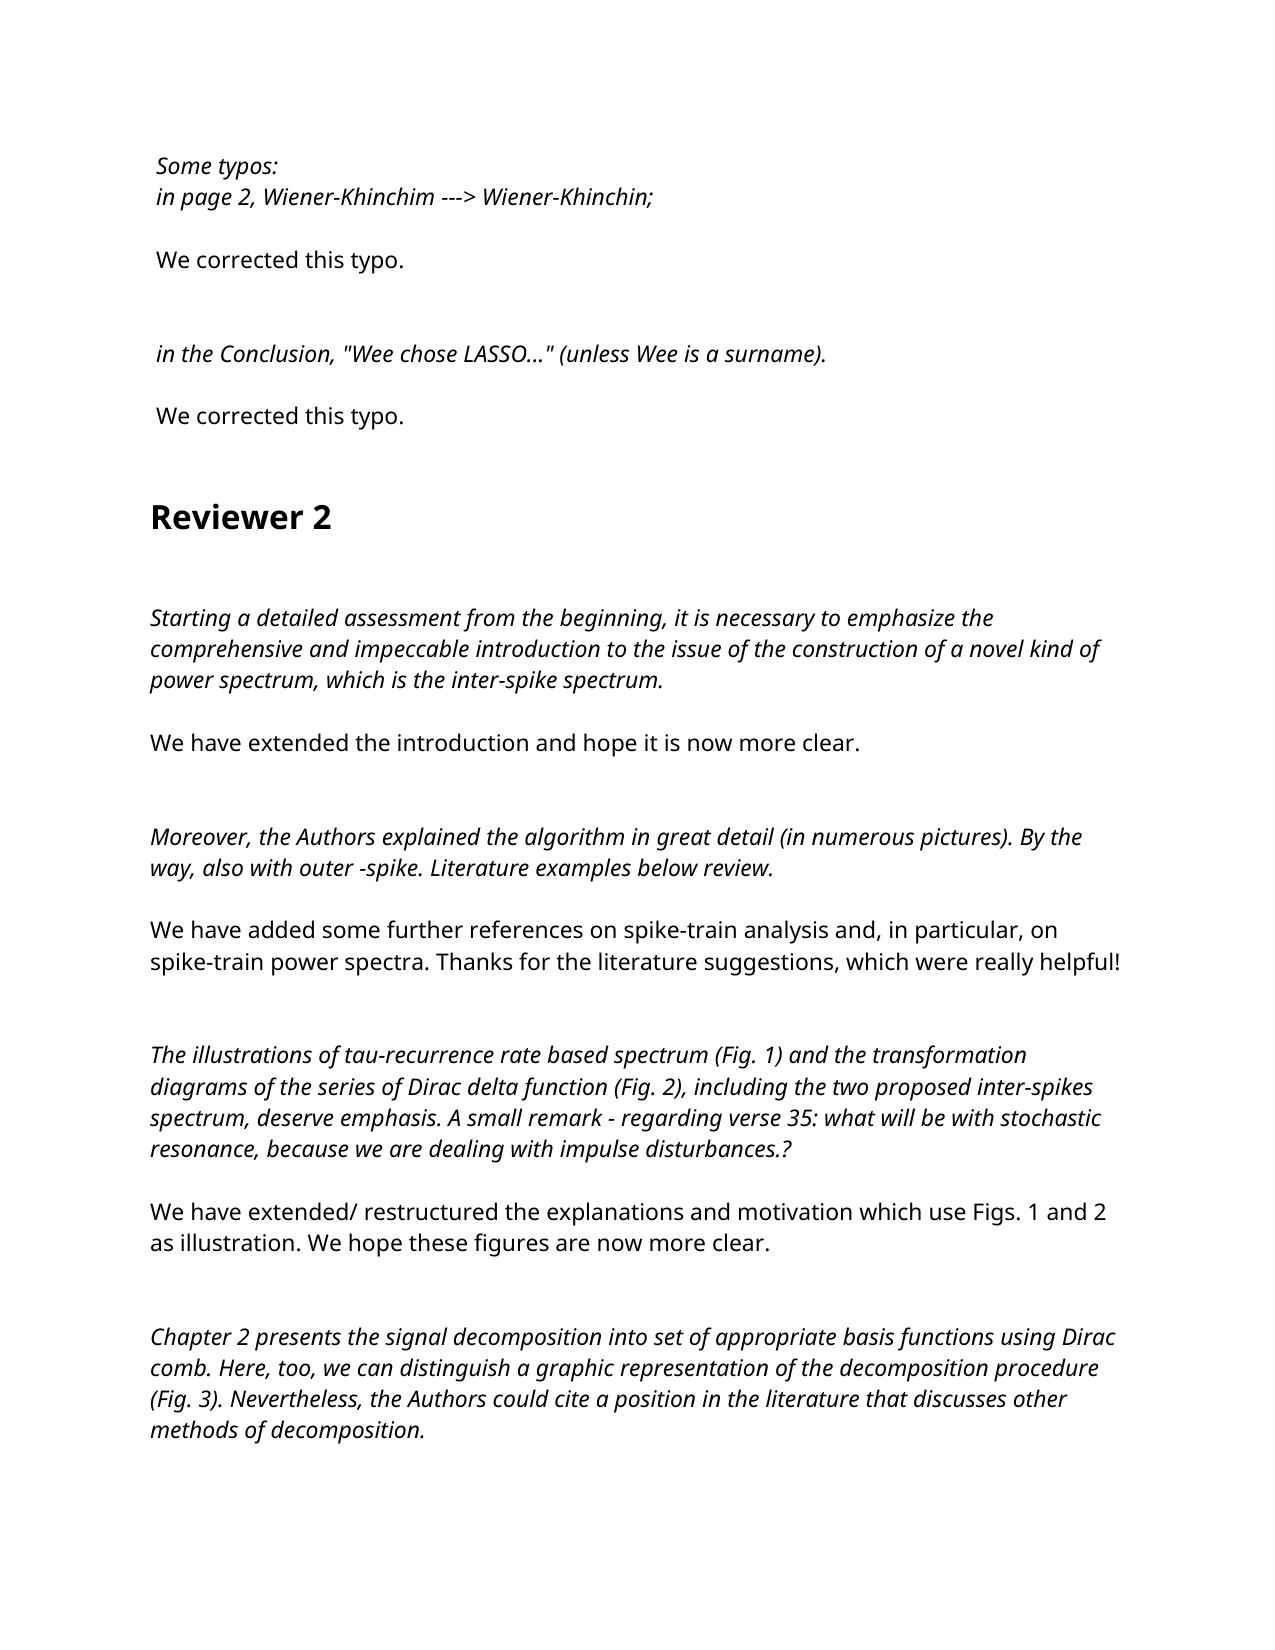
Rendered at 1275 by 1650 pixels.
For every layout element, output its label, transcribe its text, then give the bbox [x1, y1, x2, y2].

text in the Conclusion, "Wee chose LASSO..." (unless Wee is a surname). [150, 337, 1125, 369]
text The illustrations of tau-recurrence rate based spectrum (Fig. 1) and the transformation diagrams of the series of Dirac delta function (Fig. 2), including the two proposed inter-spikes spectrum, deserve emphasis. A small remark - regarding verse 35: what will be with stochastic resonance, because we are dealing with impulse disturbances.? [150, 1039, 1125, 1164]
text We corrected this typo. [150, 400, 1125, 431]
text Some typos: [150, 150, 1125, 181]
text Moreover, the Authors explained the algorithm in great detail (in numerous pictures). By the way, also with outer -spike. Literature examples below review. [150, 820, 1125, 883]
text We have extended/ restructured the explanations and motivation which use Figs. 1 and 2 as illustration. We hope these figures are now more clear. [150, 1195, 1125, 1258]
text We have added some further references on spike-train analysis and, in particular, on spike-train power spectra. Thanks for the literature suggestions, which were really helpful! [150, 914, 1125, 977]
text Chapter 2 presents the signal decomposition into set of appropriate basis functions using Dirac comb. Here, too, we can distinguish a graphic representation of the decomposition procedure (Fig. 3). Nevertheless, the Authors could cite a position in the literature that discusses other methods of decomposition. [150, 1320, 1125, 1445]
subtitle Reviewer 2 [150, 494, 1125, 539]
text We corrected this typo. [150, 244, 1125, 275]
text in page 2, Wiener-Khinchim ---> Wiener-Khinchin; [150, 181, 1125, 212]
text Starting a detailed assessment from the beginning, it is necessary to emphasize the comprehensive and impeccable introduction to the issue of the construction of a novel kind of power spectrum, which is the inter-spike spectrum. [150, 602, 1125, 695]
text We have extended the introduction and hope it is now more clear. [150, 727, 1125, 758]
